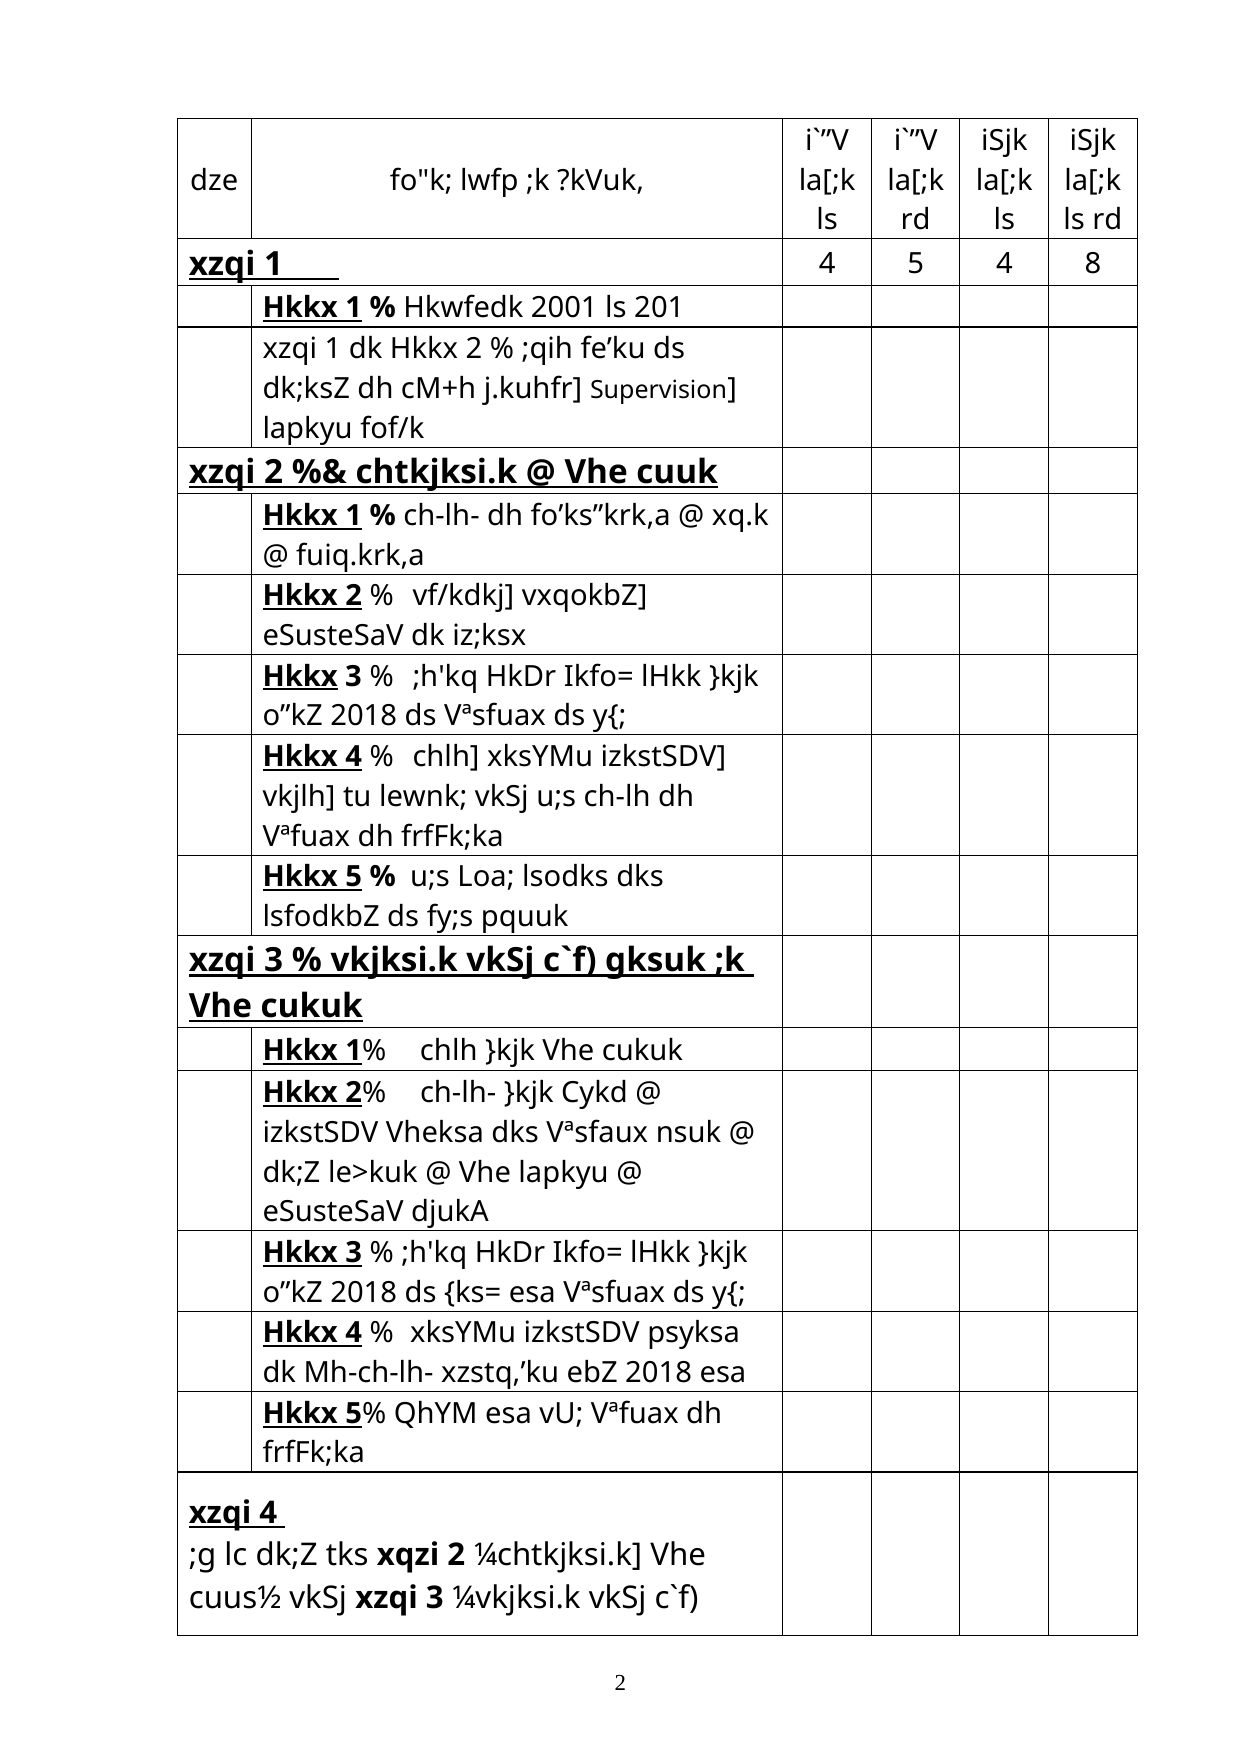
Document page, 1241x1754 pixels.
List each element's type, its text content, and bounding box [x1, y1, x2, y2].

table_cell [1049, 1473, 1137, 1635]
table_cell [960, 1231, 1048, 1311]
table_cell [872, 936, 959, 1027]
table_cell xzqi 1 dk Hkkx 2 % ;qih fe’ku ds dk;ksZ dh cM+h j.kuhfr] Supervision] lapkyu fof/k [252, 328, 782, 447]
table_cell [178, 575, 251, 654]
table_cell [1049, 494, 1137, 573]
table_cell [872, 286, 959, 326]
table_cell [960, 735, 1048, 854]
table_cell Hkkx 3 % ;h'kq HkDr Ikfo= lHkk }kjk o”kZ 2018 ds Vªsfuax ds y{; [252, 655, 782, 734]
table_cell [1049, 936, 1137, 1027]
table_cell [783, 1312, 871, 1391]
table_cell Hkkx 2 % vf/kdkj] vxqokbZ] eSusteSaV dk iz;ksx [252, 575, 782, 654]
table_cell [1049, 286, 1137, 326]
table_cell [960, 936, 1048, 1027]
table_cell [783, 328, 871, 447]
table_cell [960, 1028, 1048, 1070]
table_cell [872, 1028, 959, 1070]
table_cell [872, 856, 959, 935]
table_cell [783, 575, 871, 654]
table_cell xzqi 1 [178, 239, 782, 285]
table_cell [783, 856, 871, 935]
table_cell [178, 1473, 782, 1635]
table_header dze [178, 119, 251, 238]
table_cell [960, 1473, 1048, 1635]
table_cell [872, 448, 959, 493]
table_cell Hkkx 4 % chlh] xksYMu izkstSDV] vkjlh] tu lewnk; vkSj u;s ch-lh dh Vªfuax dh frfFk;ka [252, 735, 782, 854]
table_cell [1049, 856, 1137, 935]
table_cell [872, 1312, 959, 1391]
table_cell [178, 494, 251, 573]
table_cell Hkkx 5% QhYM esa vU; Vªfuax dh frfFk;ka [252, 1392, 782, 1471]
table_cell [1049, 1028, 1137, 1070]
table_cell [178, 286, 251, 326]
table_cell Hkkx 1% chlh }kjk Vhe cukuk [252, 1028, 782, 1070]
table_cell [178, 655, 251, 734]
table_cell [783, 448, 871, 493]
table_cell [783, 1071, 871, 1230]
table_cell [1049, 1071, 1137, 1230]
table_cell [783, 1473, 871, 1635]
table_cell [872, 735, 959, 854]
table_cell Hkkx 2% ch-lh- }kjk Cykd @ izkstSDV Vheksa dks Vªsfaux nsuk @ dk;Z le>kuk @ Vhe lapkyu @ eSusteSaV djukA [252, 1071, 782, 1230]
table_cell [178, 1028, 251, 1070]
table_cell [783, 655, 871, 734]
table_cell [960, 856, 1048, 935]
table_cell [960, 286, 1048, 326]
table_cell [960, 494, 1048, 573]
table_cell [960, 448, 1048, 493]
table_header i`”V la[;k ls [783, 119, 871, 238]
table_cell [178, 856, 251, 935]
table_cell [1049, 575, 1137, 654]
table_cell [872, 1473, 959, 1635]
table_cell [1049, 1231, 1137, 1311]
table_cell [872, 1231, 959, 1311]
table_cell [872, 1071, 959, 1230]
table_cell [960, 575, 1048, 654]
table_cell 5 [872, 239, 959, 285]
table_cell [1049, 1392, 1137, 1471]
table_header i`”V la[;k rd [872, 119, 959, 238]
table_cell [872, 328, 959, 447]
table_cell [960, 655, 1048, 734]
table_cell [872, 494, 959, 573]
table_cell Hkkx 4 % xksYMu izkstSDV psyksa dk Mh-ch-lh- xzstq,’ku ebZ 2018 esa [252, 1312, 782, 1391]
table_cell [783, 1392, 871, 1471]
table_cell Hkkx 3 % ;h'kq HkDr Ikfo= lHkk }kjk o”kZ 2018 ds {ks= esa Vªsfuax ds y{; [252, 1231, 782, 1311]
table_cell [783, 1028, 871, 1070]
table_cell [178, 1392, 251, 1471]
table_cell Hkkx 1 % ch-lh- dh fo’ks”krk,a @ xq.k @ fuiq.krk,a [252, 494, 782, 573]
table_cell 4 [783, 239, 871, 285]
table_cell [960, 328, 1048, 447]
table_cell xzqi 3 % vkjksi.k vkSj c`f) gksuk ;k Vhe cukuk [178, 936, 782, 1027]
table_cell [872, 655, 959, 734]
table_cell [783, 735, 871, 854]
table_header iSjk la[;k ls [960, 119, 1048, 238]
table_cell [178, 1231, 251, 1311]
table_cell [783, 936, 871, 1027]
table_cell [178, 1071, 251, 1230]
table_cell Hkkx 1 % Hkwfedk 2001 ls 201 [252, 286, 782, 326]
table_cell [1049, 1312, 1137, 1391]
table_cell [960, 1312, 1048, 1391]
table_cell 4 [960, 239, 1048, 285]
table_cell 8 [1049, 239, 1137, 285]
table_header iSjk la[;k ls rd [1049, 119, 1137, 238]
table_header fo"k; lwfp ;k ?kVuk, [252, 119, 782, 238]
table_cell [783, 494, 871, 573]
table_cell [1049, 448, 1137, 493]
table_cell Hkkx 5 % u;s Loa; lsodks dks lsfodkbZ ds fy;s pquuk [252, 856, 782, 935]
table_cell [1049, 328, 1137, 447]
table_cell [178, 735, 251, 854]
table_cell [1049, 655, 1137, 734]
table_cell [960, 1071, 1048, 1230]
table_cell [178, 1312, 251, 1391]
table_cell [960, 1392, 1048, 1471]
table_cell xzqi 2 %& chtkjksi.k @ Vhe cuuk [178, 448, 782, 493]
table_cell [872, 1392, 959, 1471]
table_cell [783, 286, 871, 326]
table_cell [783, 1231, 871, 1311]
table_cell [178, 328, 251, 447]
table_cell [872, 575, 959, 654]
table_cell [1049, 735, 1137, 854]
